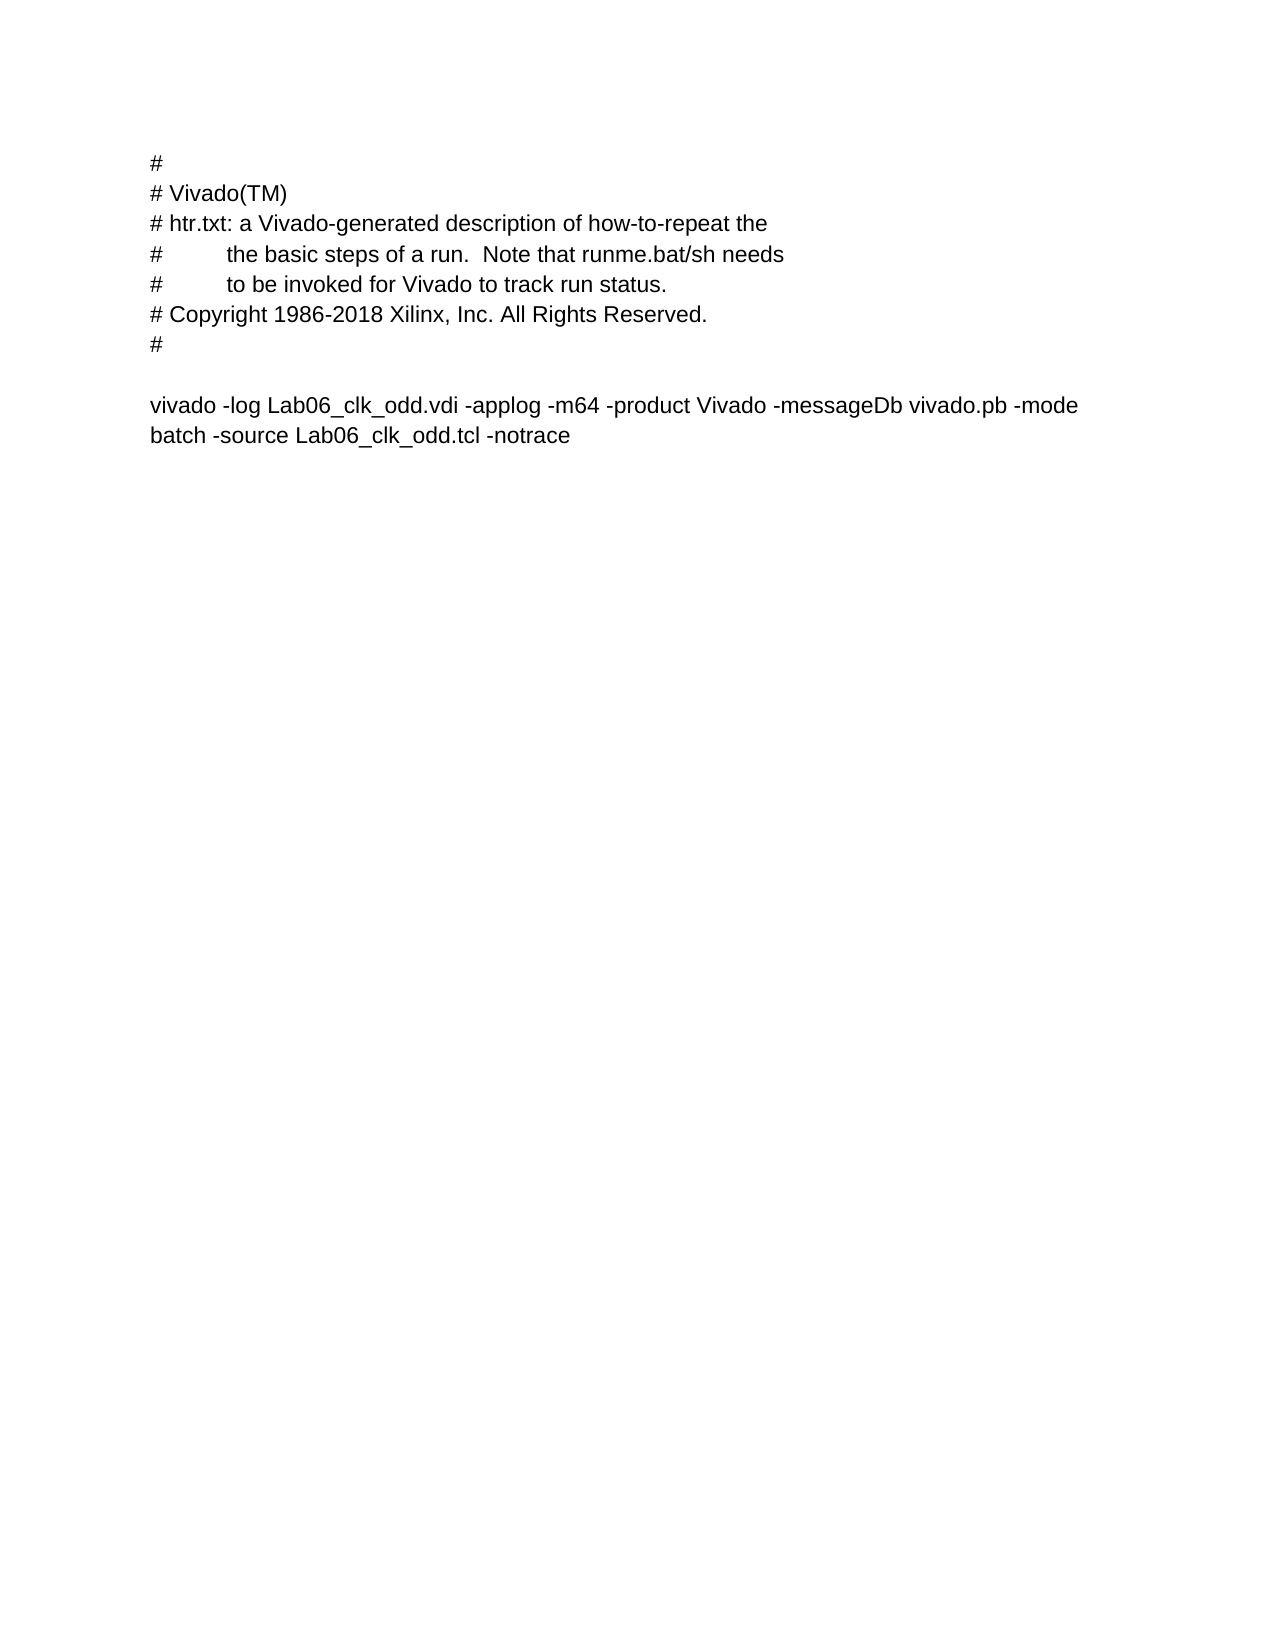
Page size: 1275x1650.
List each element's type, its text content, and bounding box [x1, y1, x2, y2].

text vivado -log Lab06_clk_odd.vdi -applog -m64 -product Vivado -messageDb vivado.pb -mode batch -source Lab06_clk_odd.tcl -notrace [150, 392, 1125, 448]
text # the basic steps of a run. Note that runme.bat/sh needs [150, 241, 1125, 267]
text # to be invoked for Vivado to track run status. [150, 271, 1125, 297]
text # [150, 331, 1125, 358]
text # htr.txt: a Vivado-generated description of how-to-repeat the [150, 210, 1125, 237]
text # [150, 150, 1125, 176]
text # Copyright 1986-2018 Xilinx, Inc. All Rights Reserved. [150, 301, 1125, 327]
text # Vivado(TM) [150, 180, 1125, 207]
